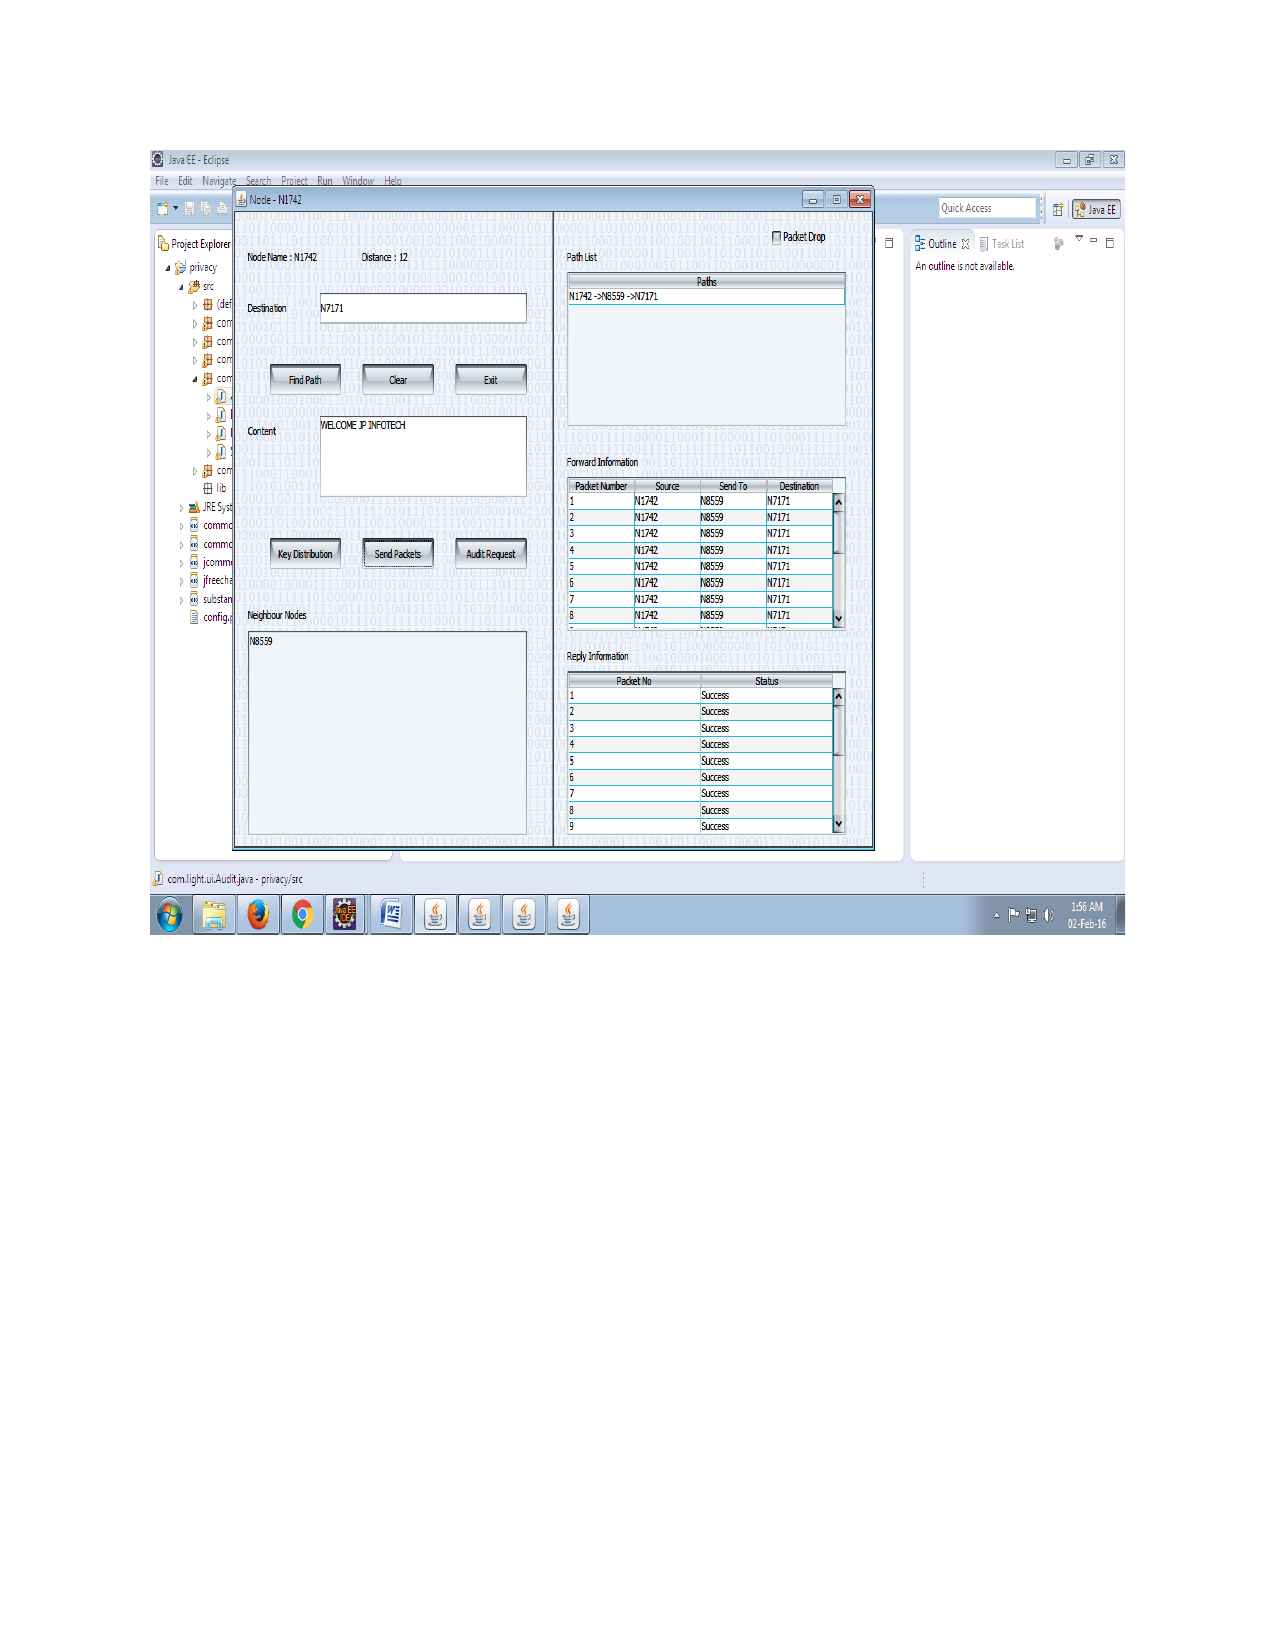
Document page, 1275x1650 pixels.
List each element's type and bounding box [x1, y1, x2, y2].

picture [150, 150, 1125, 935]
